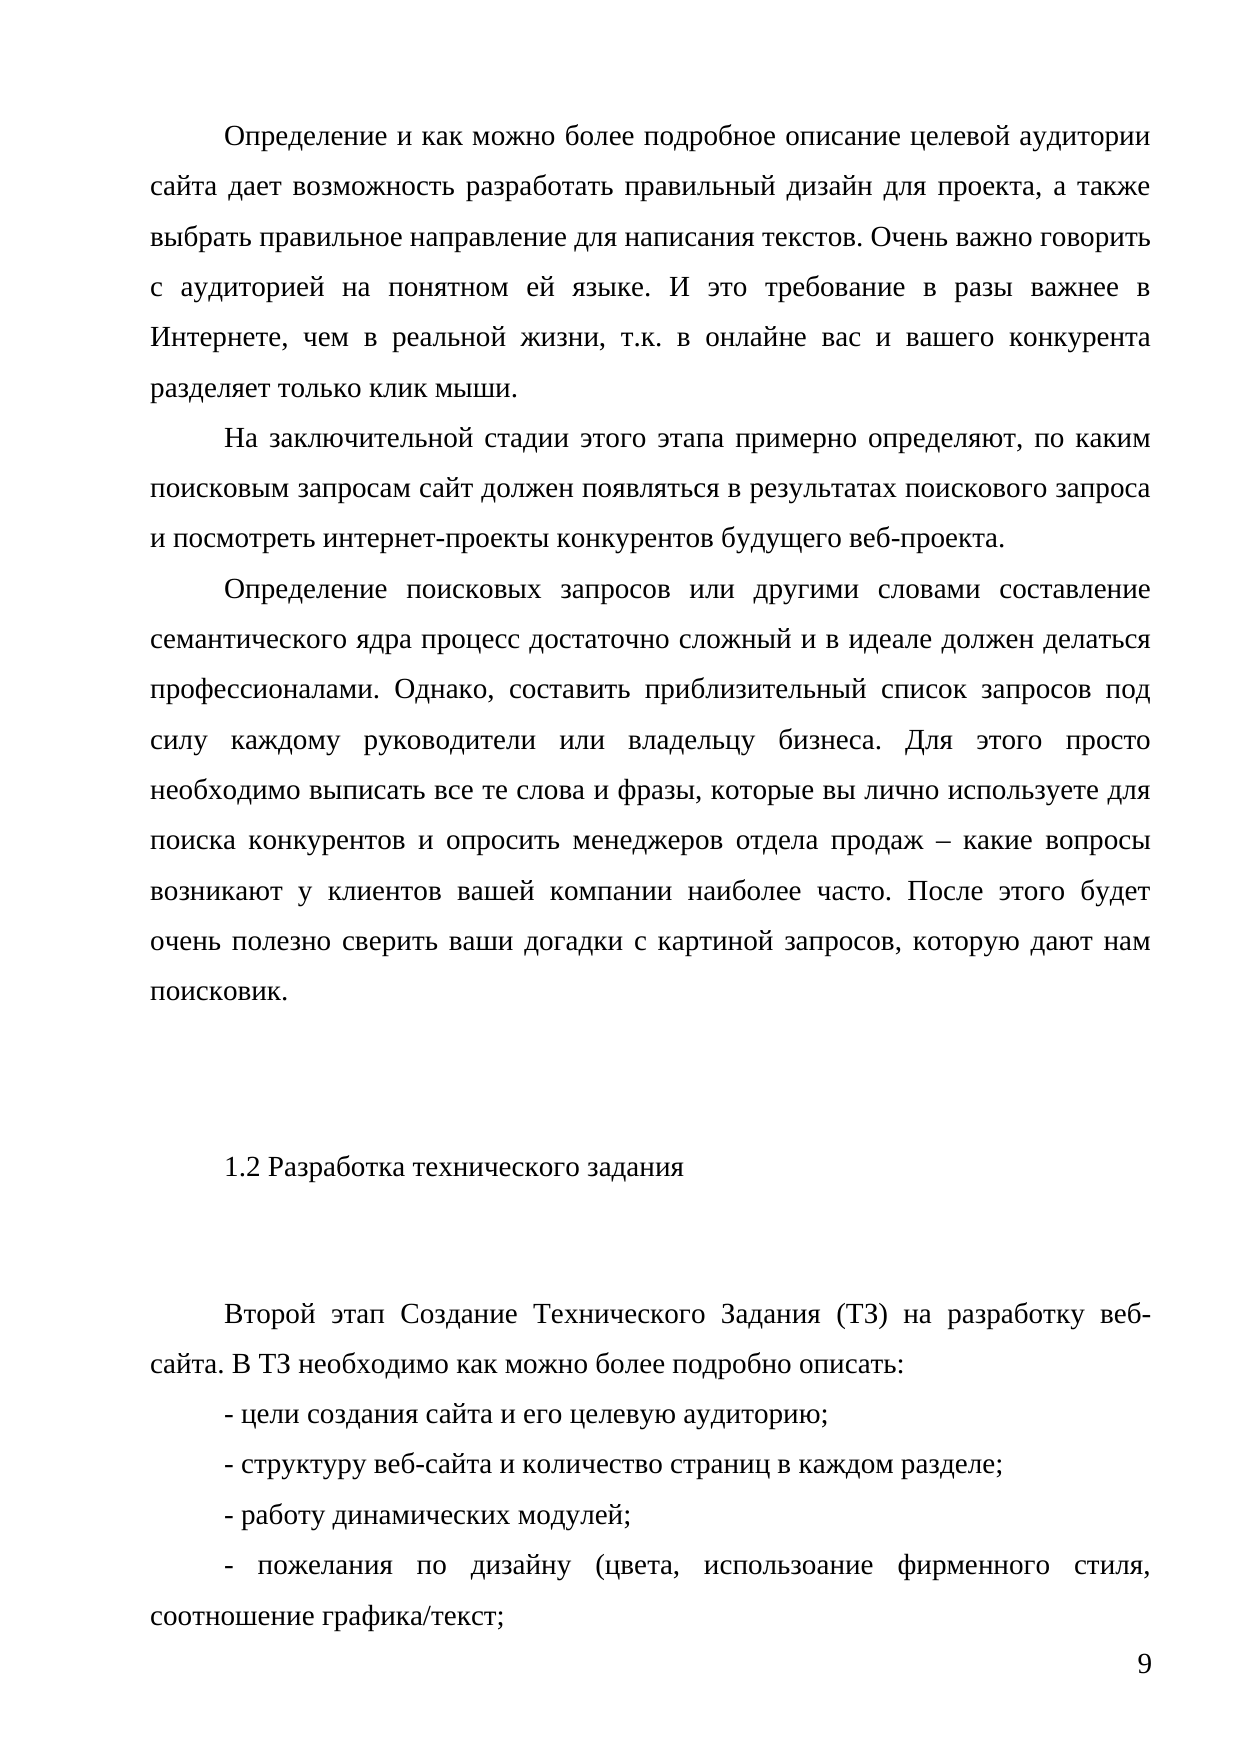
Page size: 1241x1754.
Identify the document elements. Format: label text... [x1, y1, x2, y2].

text - цели создания сайта и его целевую аудиторию; [150, 1396, 1152, 1430]
text - пожелания по дизайну (цвета, использоание фирменного стиля, соотношение графика/текст; [150, 1547, 1152, 1631]
subtitle 1.2 Разработка технического задания [150, 1149, 1152, 1183]
text Определение и как можно более подробное описание целевой аудитории сайта дает возможность разработать правильный дизайн для проекта, а также выбрать правильное направление для написания текстов. Очень важно говорить с аудиторией на понятном ей языке. И это требование в разы важнее в Интернете, чем в реальной жизни, т.к. в онлайне вас и вашего конкурента разделяет только клик мыши. [150, 118, 1152, 403]
text Второй этап Создание Технического Задания (ТЗ) на разработку веб-сайта. В ТЗ необходимо как можно более подробно описать: [150, 1296, 1152, 1379]
text - структуру веб-сайта и количество страниц в каждом разделе; [150, 1447, 1152, 1480]
text - работу динамических модулей; [150, 1497, 1152, 1531]
text Определение поисковых запросов или другими словами составление семантического ядра процесс достаточно сложный и в идеале должен делаться профессионалами. Однако, составить приблизительный список запросов под силу каждому руководители или владельцу бизнеса. Для этого просто необходимо выписать все те слова и фразы, которые вы лично используете для поиска конкурентов и опросить менеджеров отдела продаж – какие вопросы возникают у клиентов вашей компании наиболее часто. После этого будет очень полезно сверить ваши догадки с картиной запросов, которую дают нам поисковик. [150, 571, 1152, 1007]
text На заключительной стадии этого этапа примерно определяют, по каким поисковым запросам сайт должен появляться в результатах поискового запроса и посмотреть интернет-проекты конкурентов будущего веб-проекта. [150, 420, 1152, 554]
